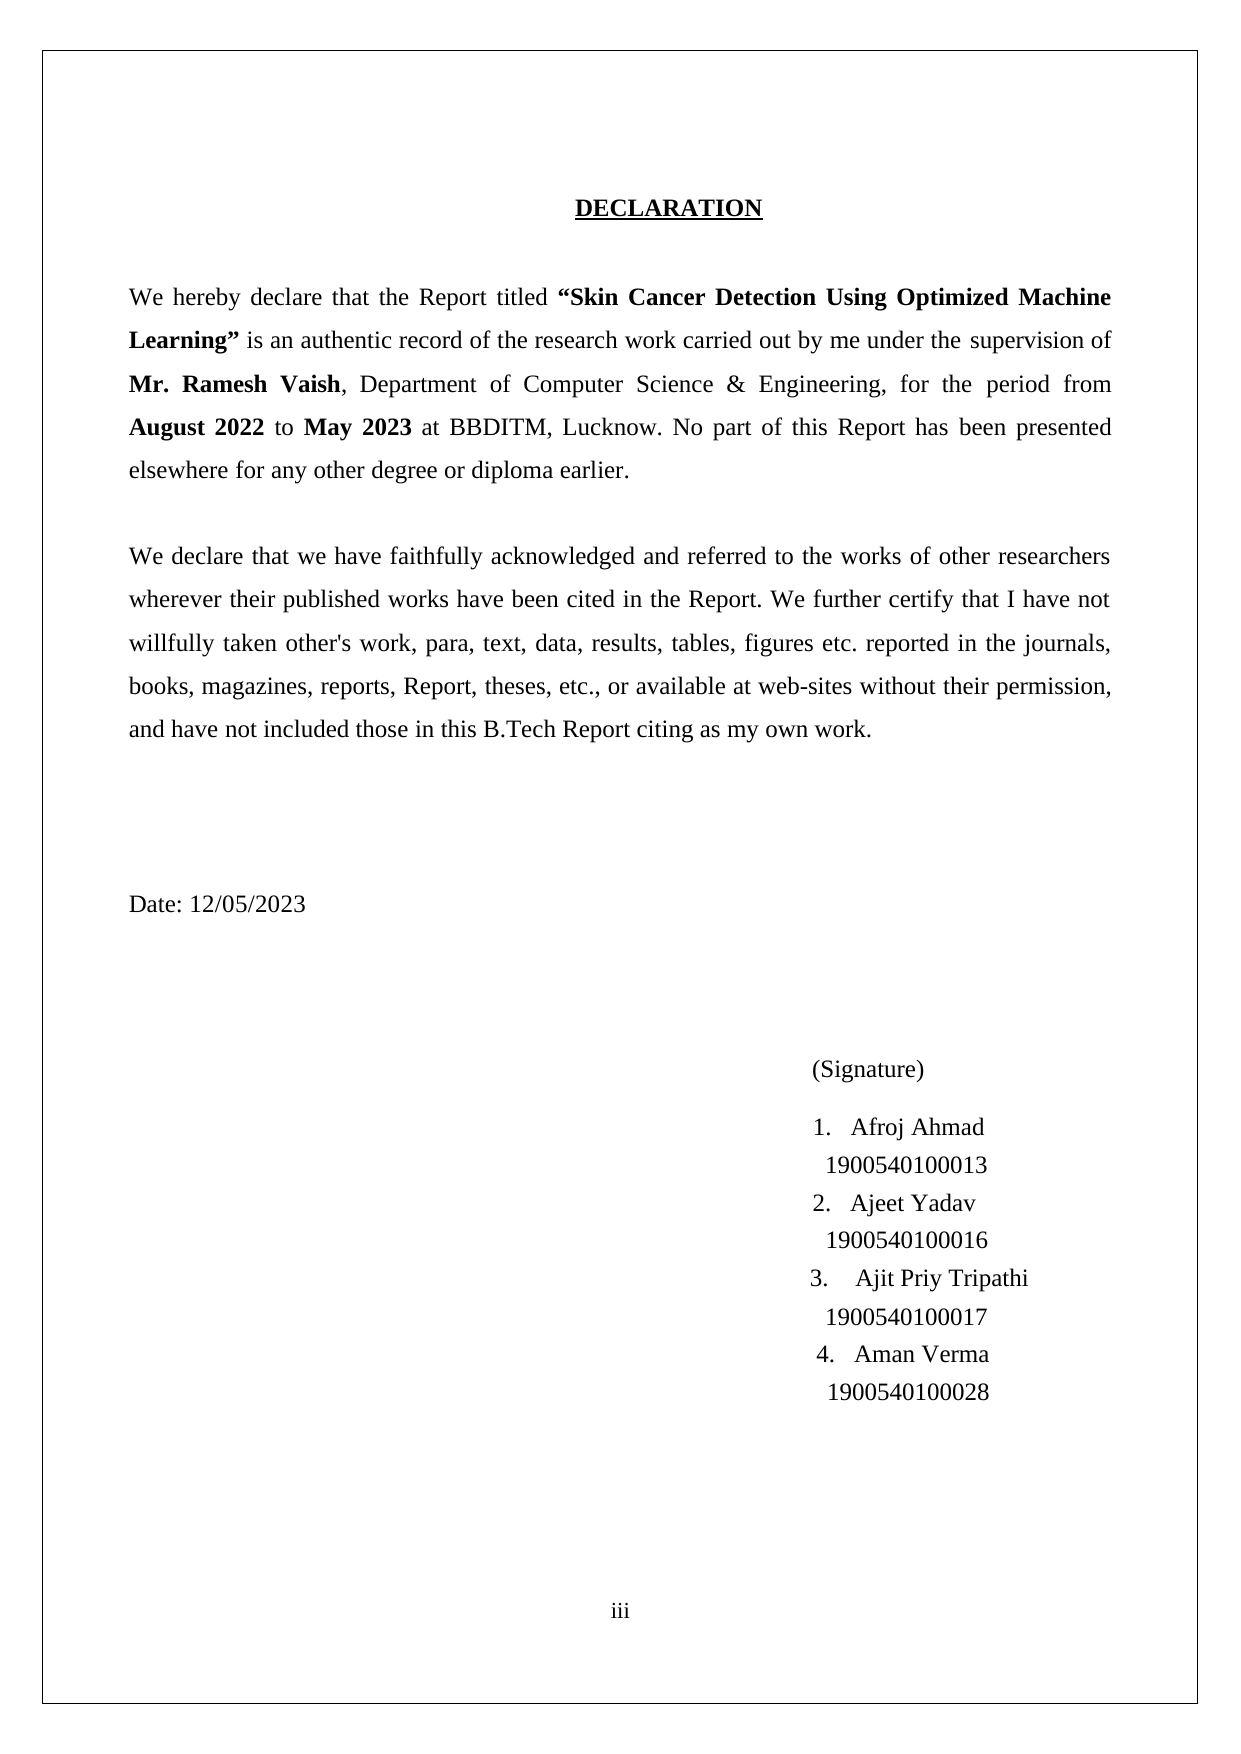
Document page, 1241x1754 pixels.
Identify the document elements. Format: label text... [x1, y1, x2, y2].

text Date: 12/05/2023 [128, 889, 1197, 918]
list Afroj Ahmad 1900540100013 [813, 1112, 987, 1179]
list Ajit Priy Tripathi [809, 1263, 1045, 1292]
list Aman Verma [816, 1339, 1011, 1368]
subtitle DECLARATION [266, 193, 1071, 221]
text We hereby declare that the Report titled “Skin Cancer Detection Using Optimized Machine Learning” is an authentic record of the research work carried out by me under the supervision of Mr. Ramesh Vaish, Department of Computer Science & Engineering, for the period from August 2022 to May 2023 at BBDITM, Lucknow. No part of this Report has been presented elsewhere for any other degree or diploma earlier. [128, 282, 1112, 484]
list 1900540100017 [825, 1302, 988, 1330]
list 1900540100028 [827, 1377, 1011, 1406]
text (Signature) [812, 1054, 1197, 1083]
list 1900540100016 [825, 1225, 1000, 1254]
text We declare that we have faithfully acknowledged and referred to the works of other researchers wherever their published works have been cited in the Report. We further certify that I have not willfully taken other's work, para, text, data, results, tables, figures etc. reported in the journals, books, magazines, reports, Report, theses, etc., or available at web-sites without their permission, and have not included those in this B.Tech Report citing as my own work. [128, 541, 1112, 743]
list Ajeet Yadav [812, 1188, 1000, 1216]
